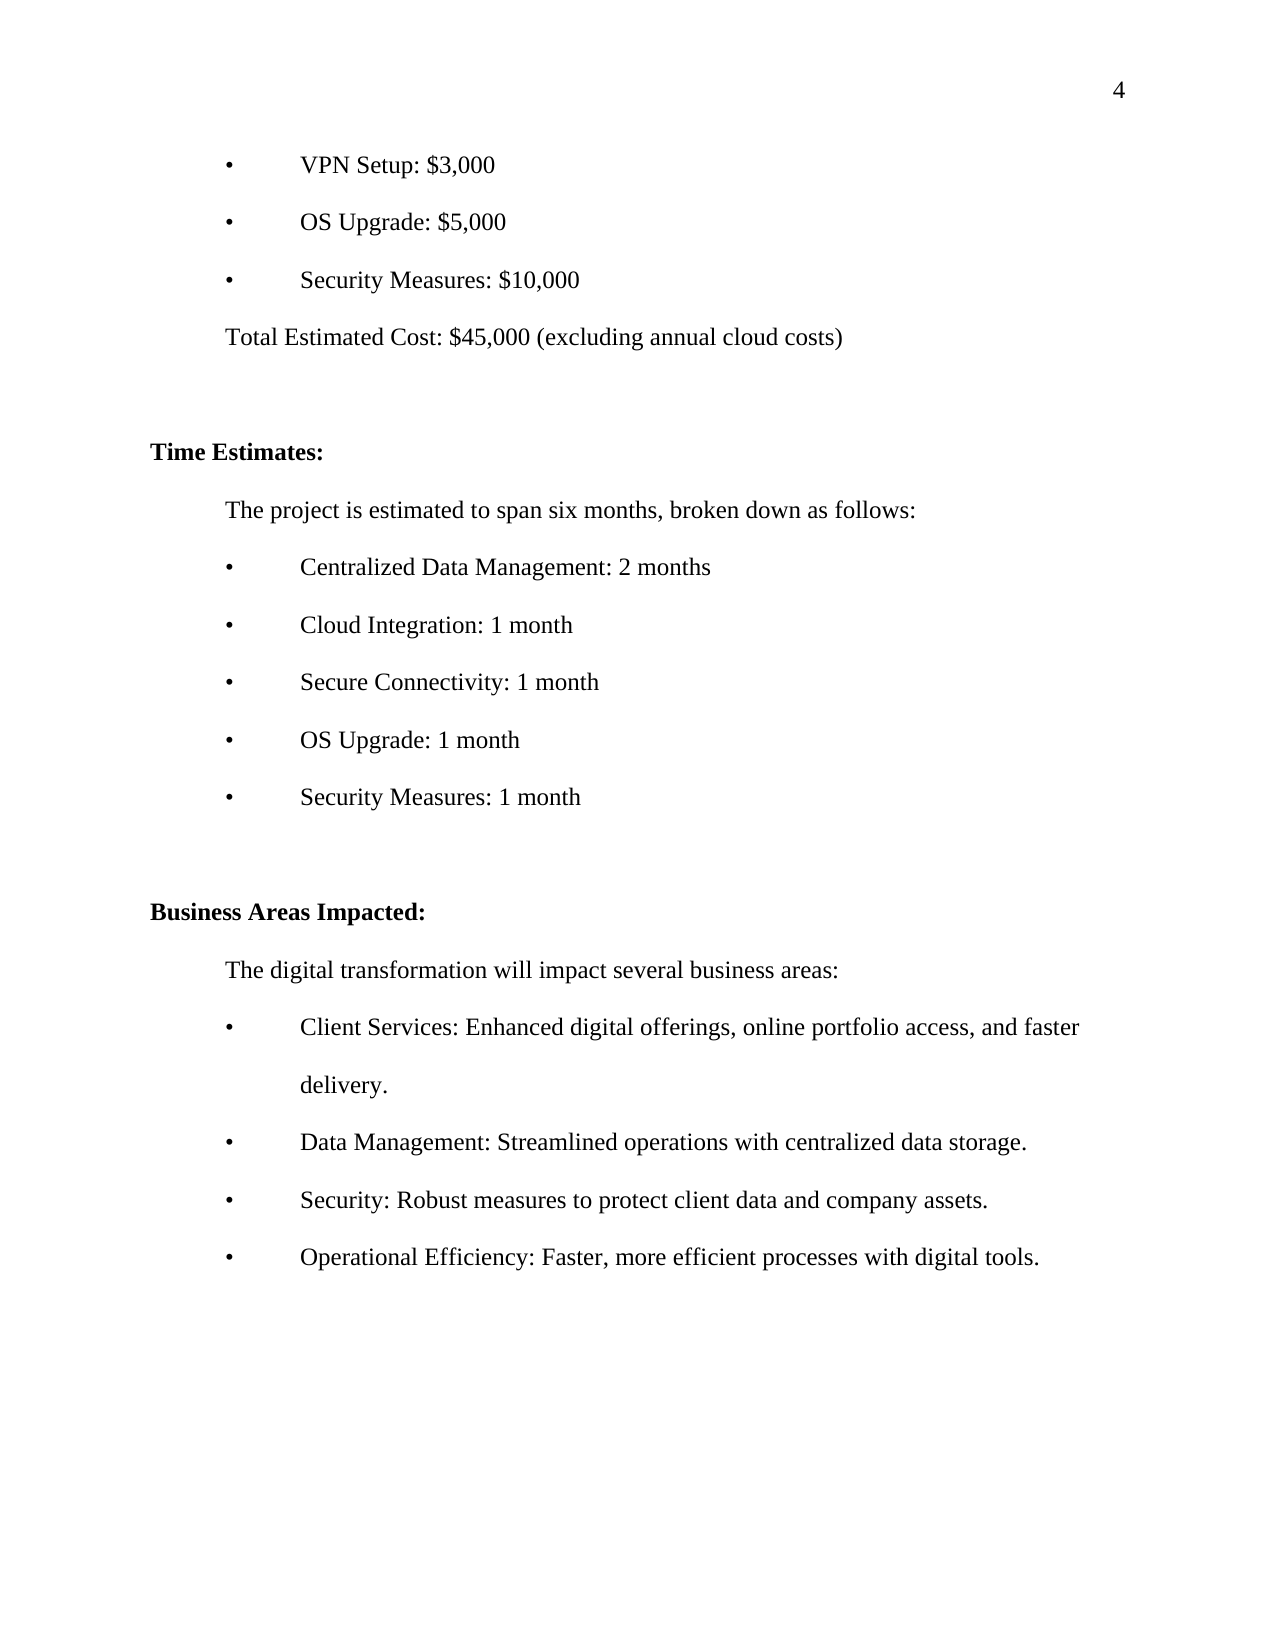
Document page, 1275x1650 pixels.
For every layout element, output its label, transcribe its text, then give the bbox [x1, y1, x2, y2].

list Centralized Data Management: 2 months [225, 552, 1125, 581]
list Client Services: Enhanced digital offerings, online portfolio access, and faster delivery. [225, 1012, 1125, 1099]
subtitle Business Areas Impacted: [150, 897, 1125, 926]
subtitle Time Estimates: [150, 437, 1125, 466]
list Operational Efficiency: Faster, more efficient processes with digital tools. [225, 1242, 1125, 1271]
list Cloud Integration: 1 month [225, 610, 1125, 639]
list Secure Connectivity: 1 month [225, 667, 1125, 696]
list OS Upgrade: $5,000 [225, 207, 1125, 236]
text The digital transformation will impact several business areas: [150, 955, 1125, 984]
text The project is estimated to span six months, broken down as follows: [150, 495, 1125, 524]
list Data Management: Streamlined operations with centralized data storage. [225, 1127, 1125, 1156]
list Security Measures: $10,000 [225, 265, 1125, 294]
list VPN Setup: $3,000 [225, 150, 1125, 179]
list OS Upgrade: 1 month [225, 725, 1125, 754]
text Total Estimated Cost: $45,000 (excluding annual cloud costs) [150, 322, 1125, 351]
list Security Measures: 1 month [225, 782, 1125, 811]
list Security: Robust measures to protect client data and company assets. [225, 1185, 1125, 1214]
